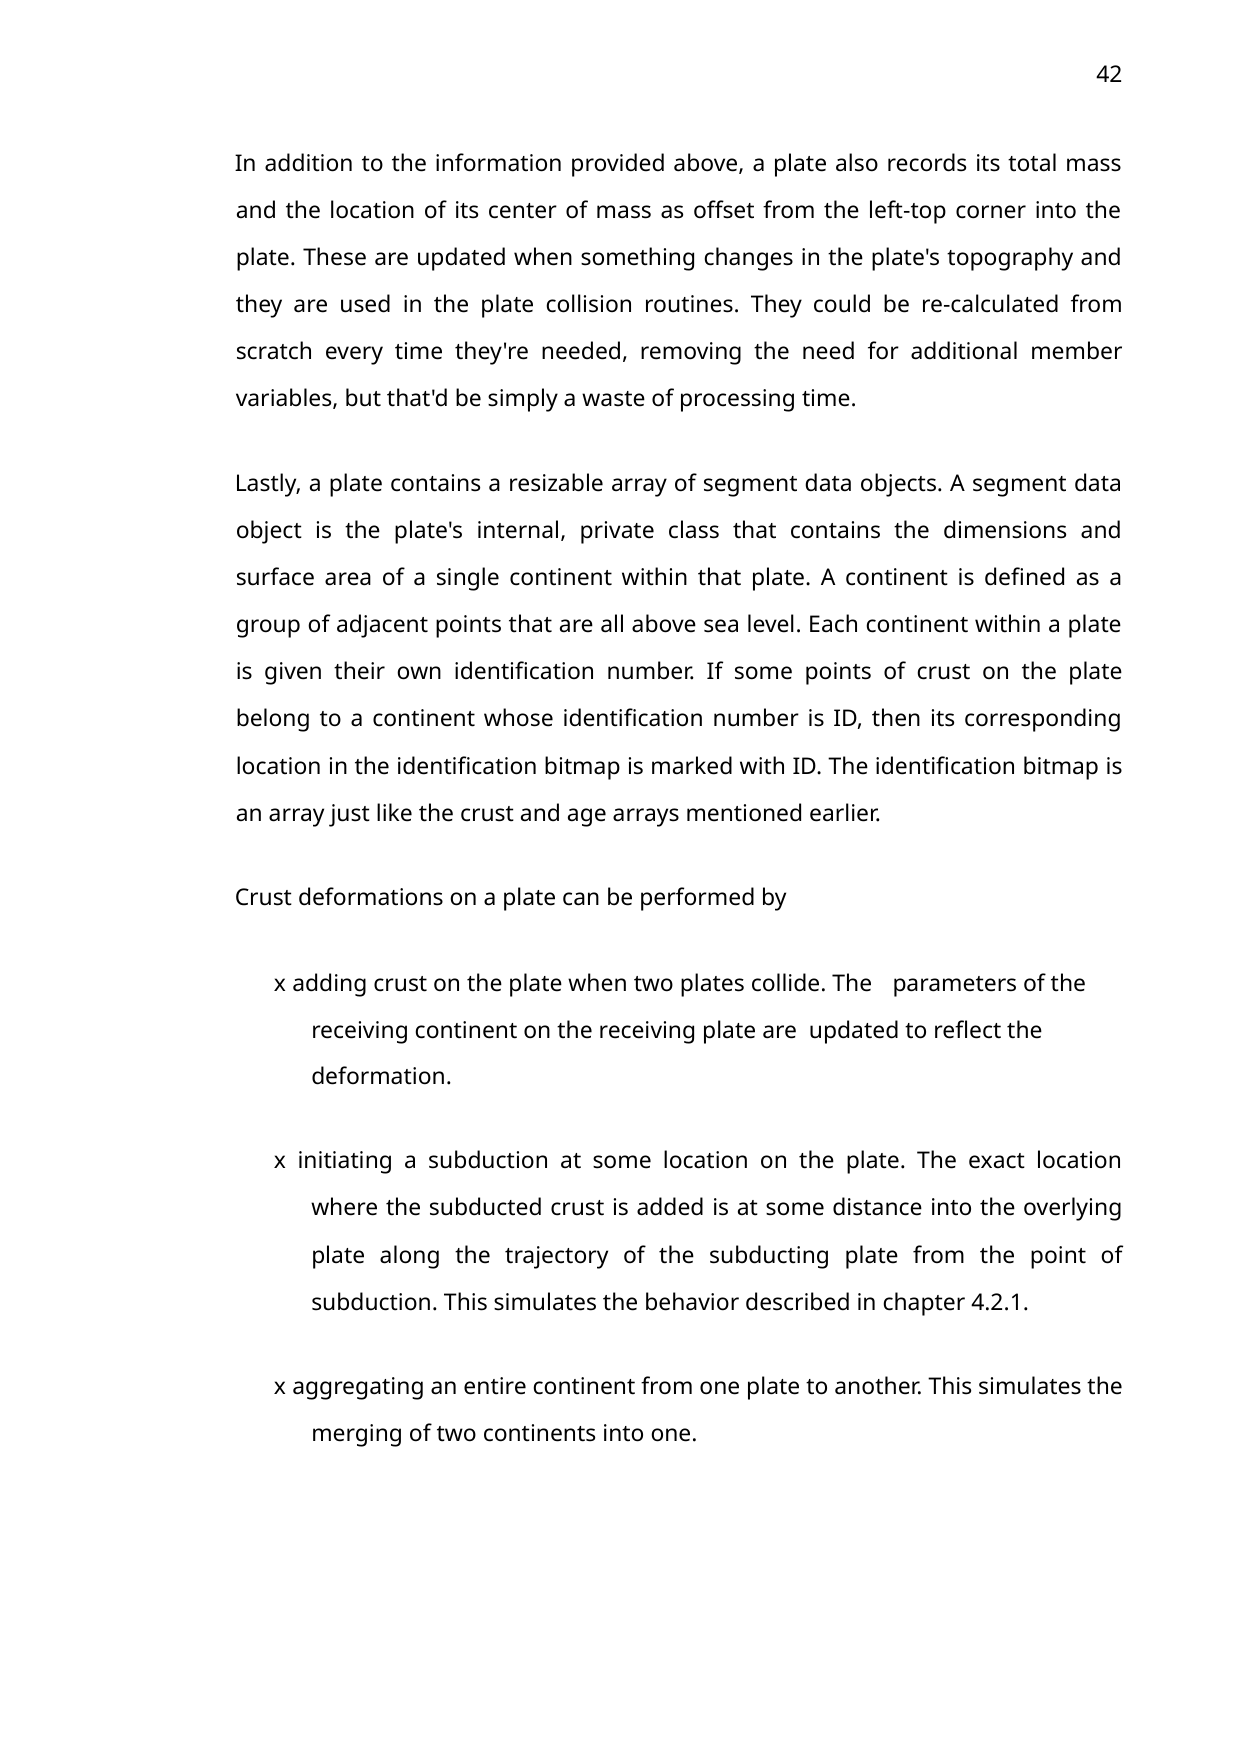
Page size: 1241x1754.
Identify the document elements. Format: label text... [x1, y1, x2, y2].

text Lastly, a plate contains a resizable array of segment data objects. A segment data object is the plate's internal, private class that contains the dimensions and surface area of a single continent within that plate. A continent is defined as a group of adjacent points that are all above sea level. Each continent within a plate is given their own identification number. If some points of crust on the plate belong to a continent whose identification number is ID, then its corresponding location in the identification bitmap is marked with ID. The identification bitmap is an array just like the crust and age arrays mentioned earlier. [234, 466, 1123, 828]
text x adding crust on the plate when two plates collide. The parameters of the receiving continent on the receiving plate are updated to reflect the deformation. [273, 967, 1129, 1091]
text Crust deformations on a plate can be performed by [234, 881, 1123, 912]
text In addition to the information provided above, a plate also records its total mass and the location of its center of mass as offset from the left-top corner into the plate. These are updated when something changes in the plate's topography and they are used in the plate collision routines. They could be re-calculated from scratch every time they're needed, removing the need for additional member variables, but that'd be simply a waste of processing time. [234, 146, 1123, 414]
text x initiating a subduction at some location on the plate. The exact location where the subducted crust is added is at some distance into the overlying plate along the trajectory of the subducting plate from the point of subduction. This simulates the behavior described in chapter 4.2.1. [273, 1144, 1123, 1317]
text x aggregating an entire continent from one plate to another. This simulates the merging of two continents into one. [273, 1370, 1123, 1448]
